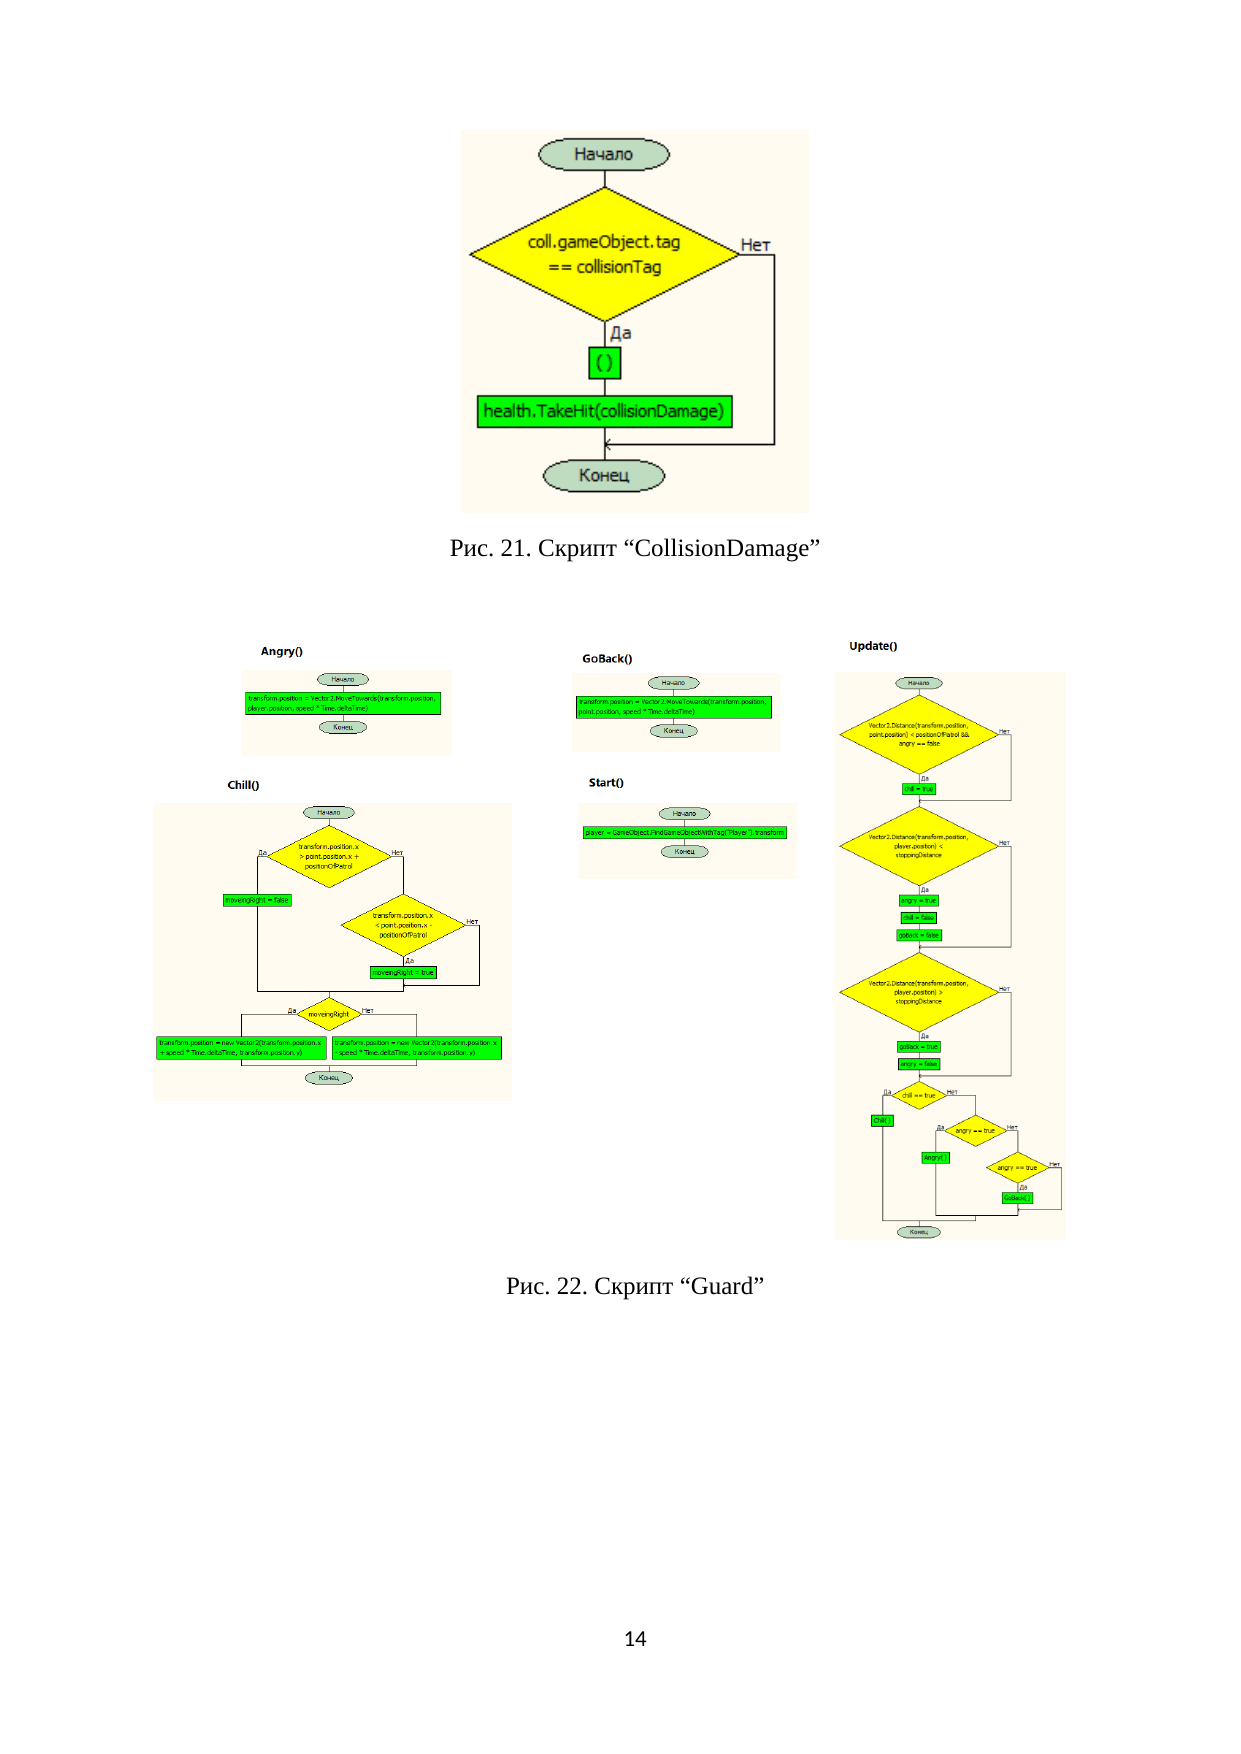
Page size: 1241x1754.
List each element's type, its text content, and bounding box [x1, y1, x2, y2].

text Рис. 22. Скрипт “Guard” [148, 1271, 1122, 1300]
picture [147, 632, 1123, 1251]
picture [460, 130, 810, 513]
text Рис. 21. Скрипт “CollisionDamage” [148, 533, 1122, 562]
